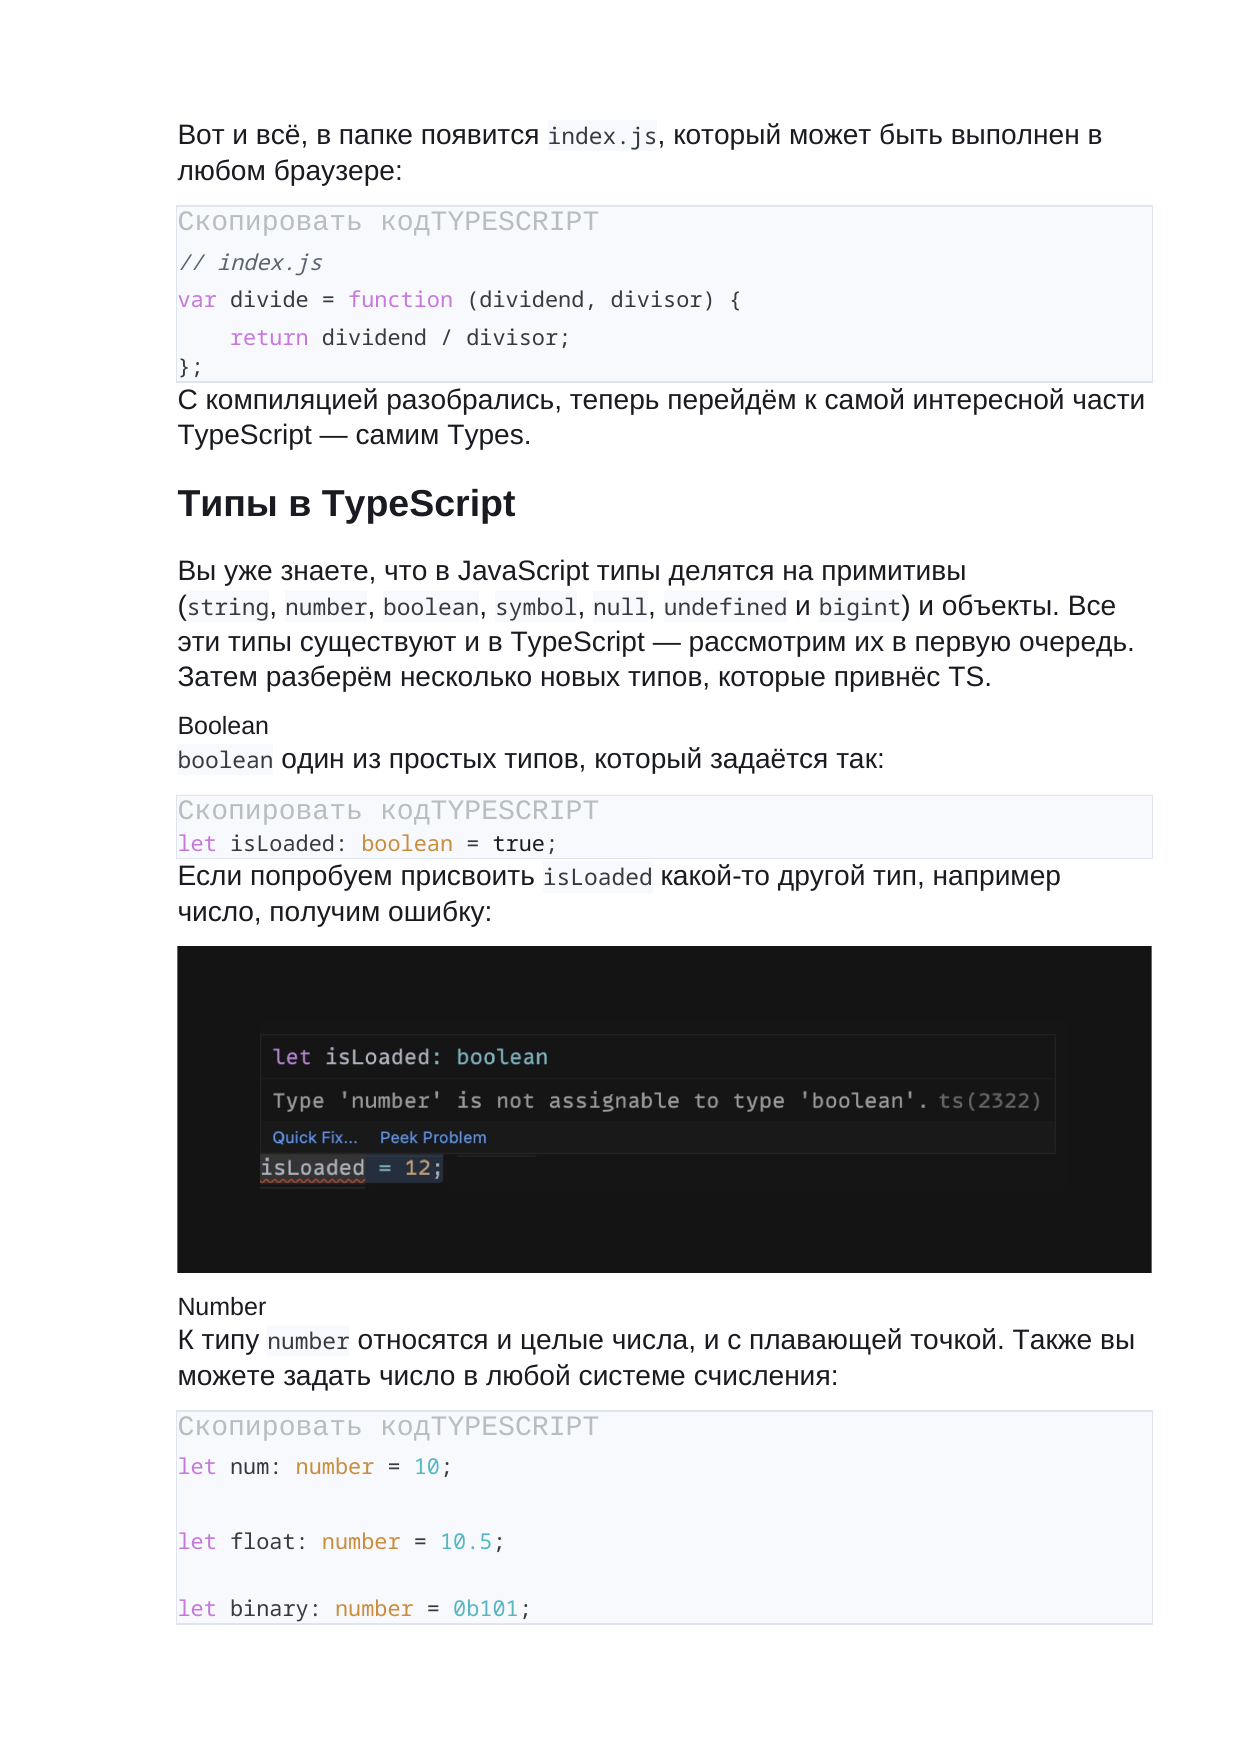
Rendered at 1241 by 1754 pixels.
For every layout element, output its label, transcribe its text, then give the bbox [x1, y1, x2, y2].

text return dividend / divisor; [177, 314, 1152, 350]
text let num: number = 10; [177, 1443, 1152, 1481]
text var divide = function (dividend, divisor) { [177, 276, 1152, 314]
text let float: number = 10.5; [177, 1518, 1152, 1556]
text Скопировать кодTYPESCRIPT [177, 1412, 1152, 1443]
text Скопировать кодTYPESCRIPT [177, 796, 1152, 826]
text }; [177, 350, 1152, 381]
subtitle Типы в TypeScript [177, 482, 1152, 525]
text let binary: number = 0b101; [177, 1592, 1152, 1623]
text Вот и всё, в папке появится index.js, который может быть выполнен в любом браузере: [177, 118, 1152, 186]
text К типу number относятся и целые числа, и с плавающей точкой. Также вы можете задать число в любой системе счисления: [177, 1323, 1152, 1391]
subtitle Boolean [177, 711, 1152, 740]
text Скопировать кодTYPESCRIPT [177, 207, 1152, 239]
text let isLoaded: boolean = true; [177, 826, 1152, 858]
text boolean один из простых типов, который задаётся так: [177, 742, 1152, 775]
text // index.js [177, 239, 1152, 276]
picture [177, 946, 1152, 1273]
text С компиляцией разобрались, теперь перейдём к самой интересной части TypeScript — самим Types. [177, 383, 1152, 450]
subtitle Number [177, 1292, 1152, 1320]
text Вы уже знаете, что в JavaScript типы делятся на примитивы (string, number, boolean, symbol, null, undefined и bigint) и объекты. Все эти типы существуют и в TypeScript — рассмотрим их в первую очередь. Затем разберём несколько новых типов, которые привнёс TS. [177, 554, 1152, 692]
text Если попробуем присвоить isLoaded какой-то другой тип, например число, получим ошибку: [177, 859, 1152, 927]
